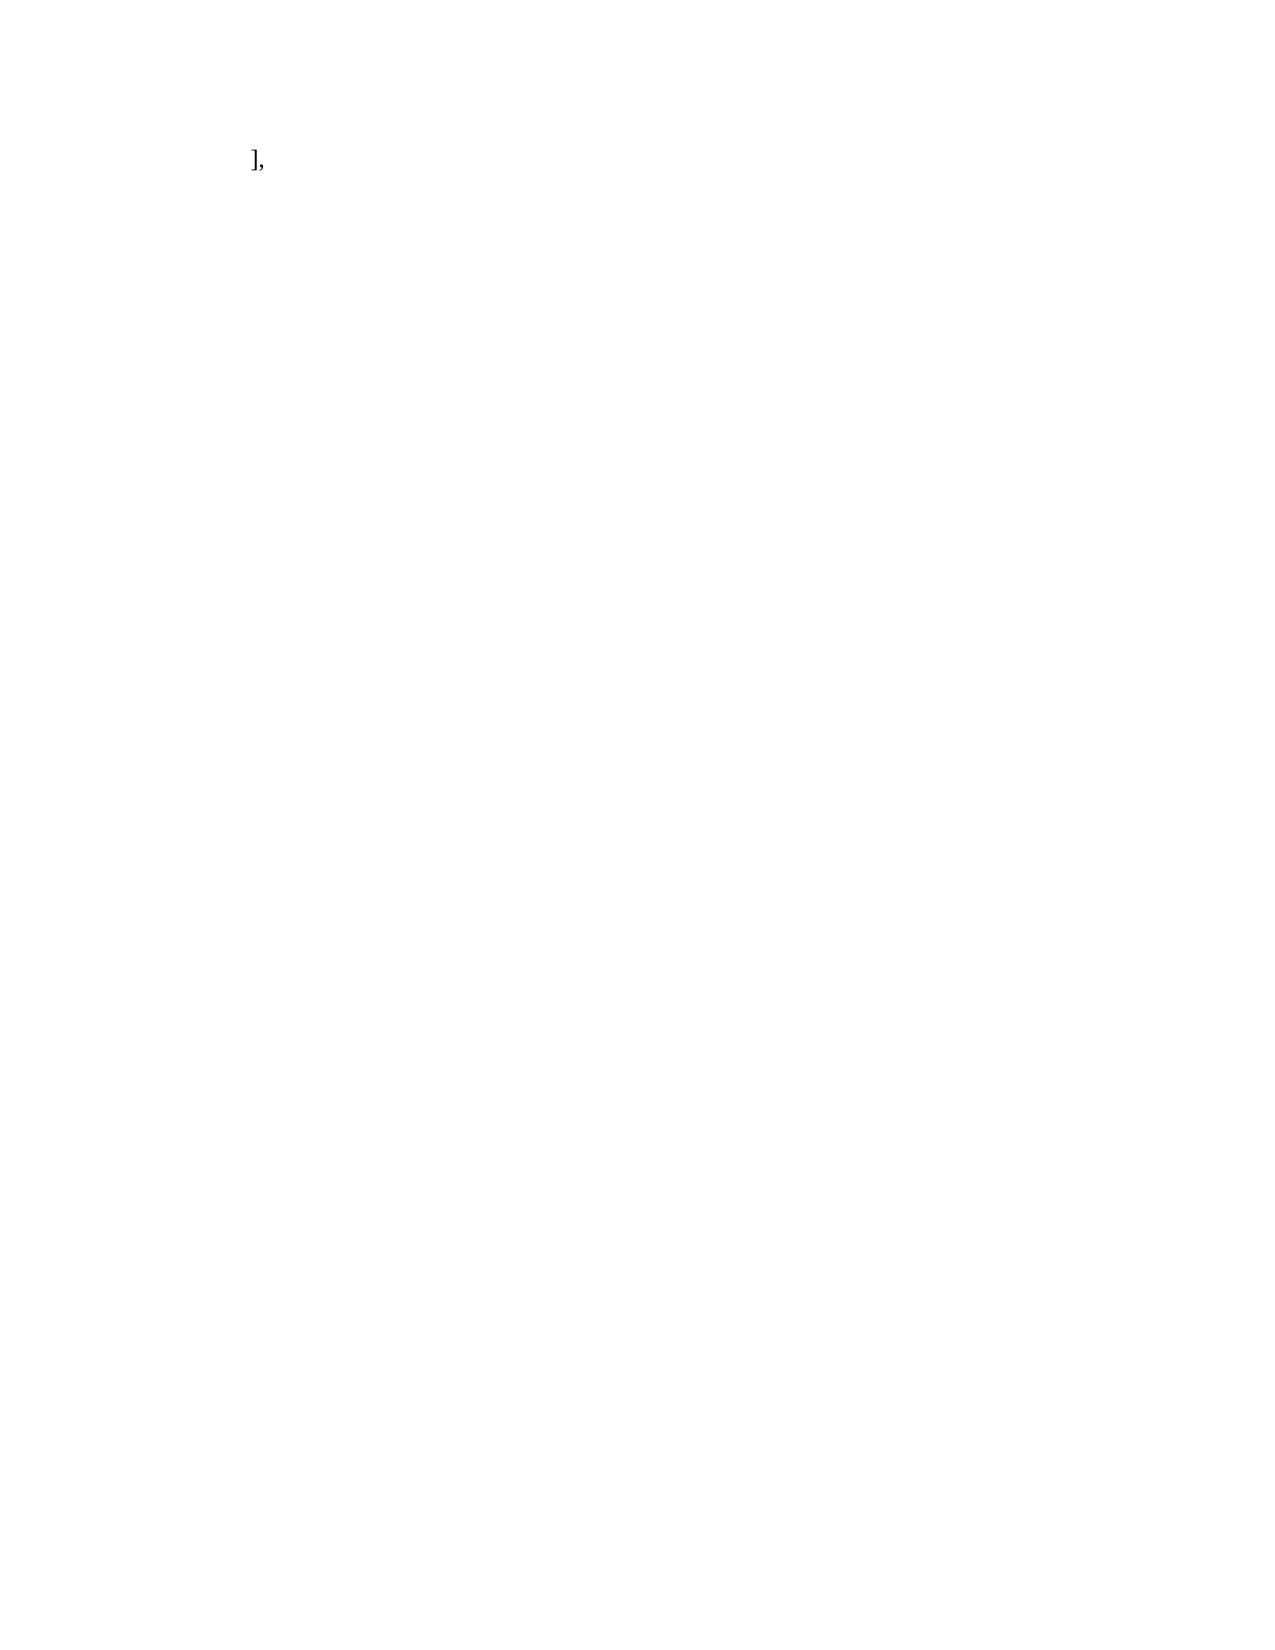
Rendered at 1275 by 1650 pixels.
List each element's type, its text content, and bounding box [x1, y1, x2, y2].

text ], [250, 144, 1135, 172]
